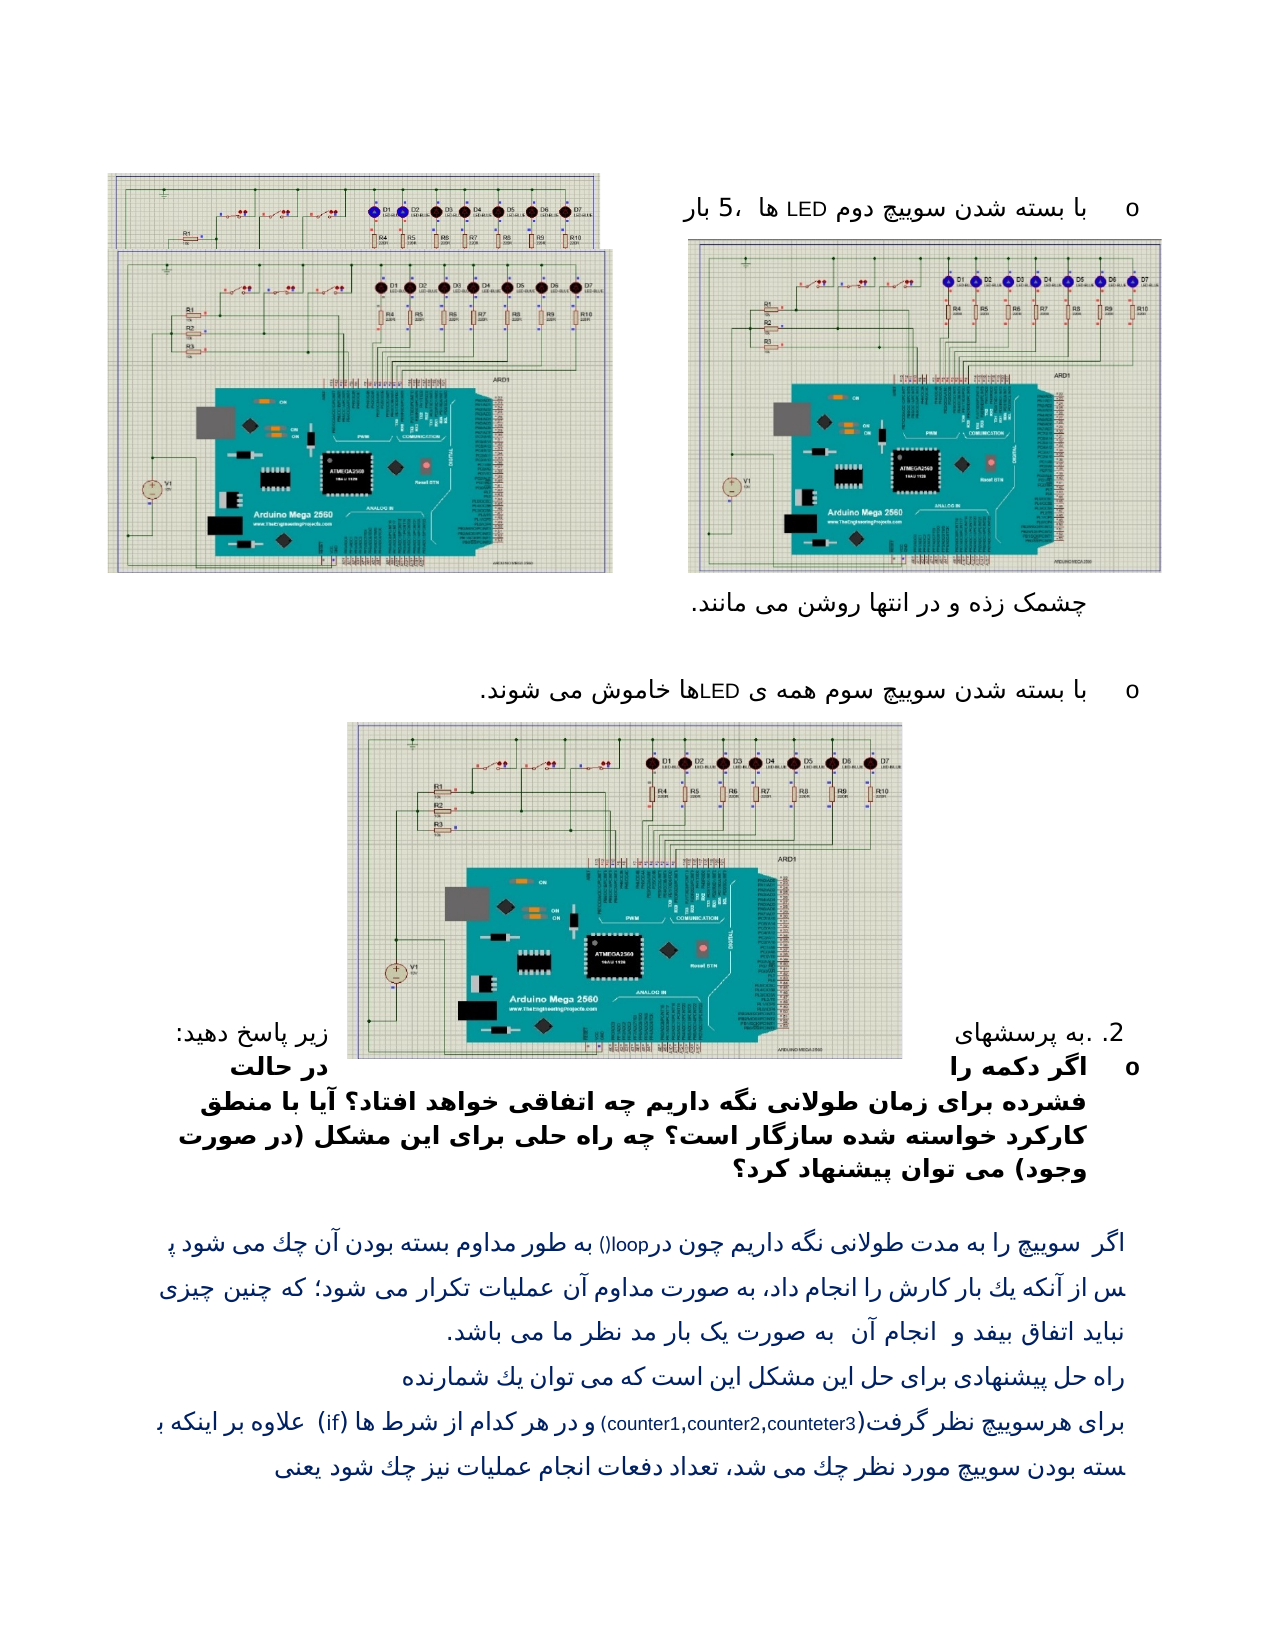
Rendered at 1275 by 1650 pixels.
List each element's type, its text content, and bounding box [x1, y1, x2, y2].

list با بسته شدن سوییچ سوم همه ی LEDها خاموش می شوند. [150, 675, 1125, 706]
text 2. .به پرسشهای زیر پاسخ دهید: [150, 1019, 345, 1048]
list اگر دکمه را در حالت فشرده برای زمان طولانی نگه داریم چه اتفاقی خواهد افتاد؟ آیا با منطق کارکرد خواسته شده سازگار است؟ چه راه حلی برای این مشکل (در صورت وجود) می توان پیشنهاد کرد؟ [150, 1052, 1125, 1183]
picture [686, 239, 1162, 572]
picture [106, 173, 612, 571]
text 2. .به پرسشهای زیر پاسخ دهید: [902, 1019, 1125, 1048]
text اگر سوییچ را به مدت طولانى نگه داريم چون درloop() به طور مداوم بسته بودن آن چك مى شود پس از آنكه يك بار كارش را انجام داد، به صورت مداوم آن عملیات تکرار می شود؛ که چنین چیزی نباید اتفاق بیفد و انجام آن به صورت یک بار مد نظر ما می باشد. راه حل پيشنهادى براى حل اين مشكل اين است كه مى توان يك شمارنده برای هرسوییچ نظر گرفت(counter1,counter2,counteter3) و در هر كدام از شرط ها (if) علاوه بر اينكه بسته بودن سوييچ مورد نظر چك مى شد، تعداد دفعات انجام عمليات نيز چك شود یعنی [150, 1227, 1125, 1482]
picture [345, 722, 902, 1058]
